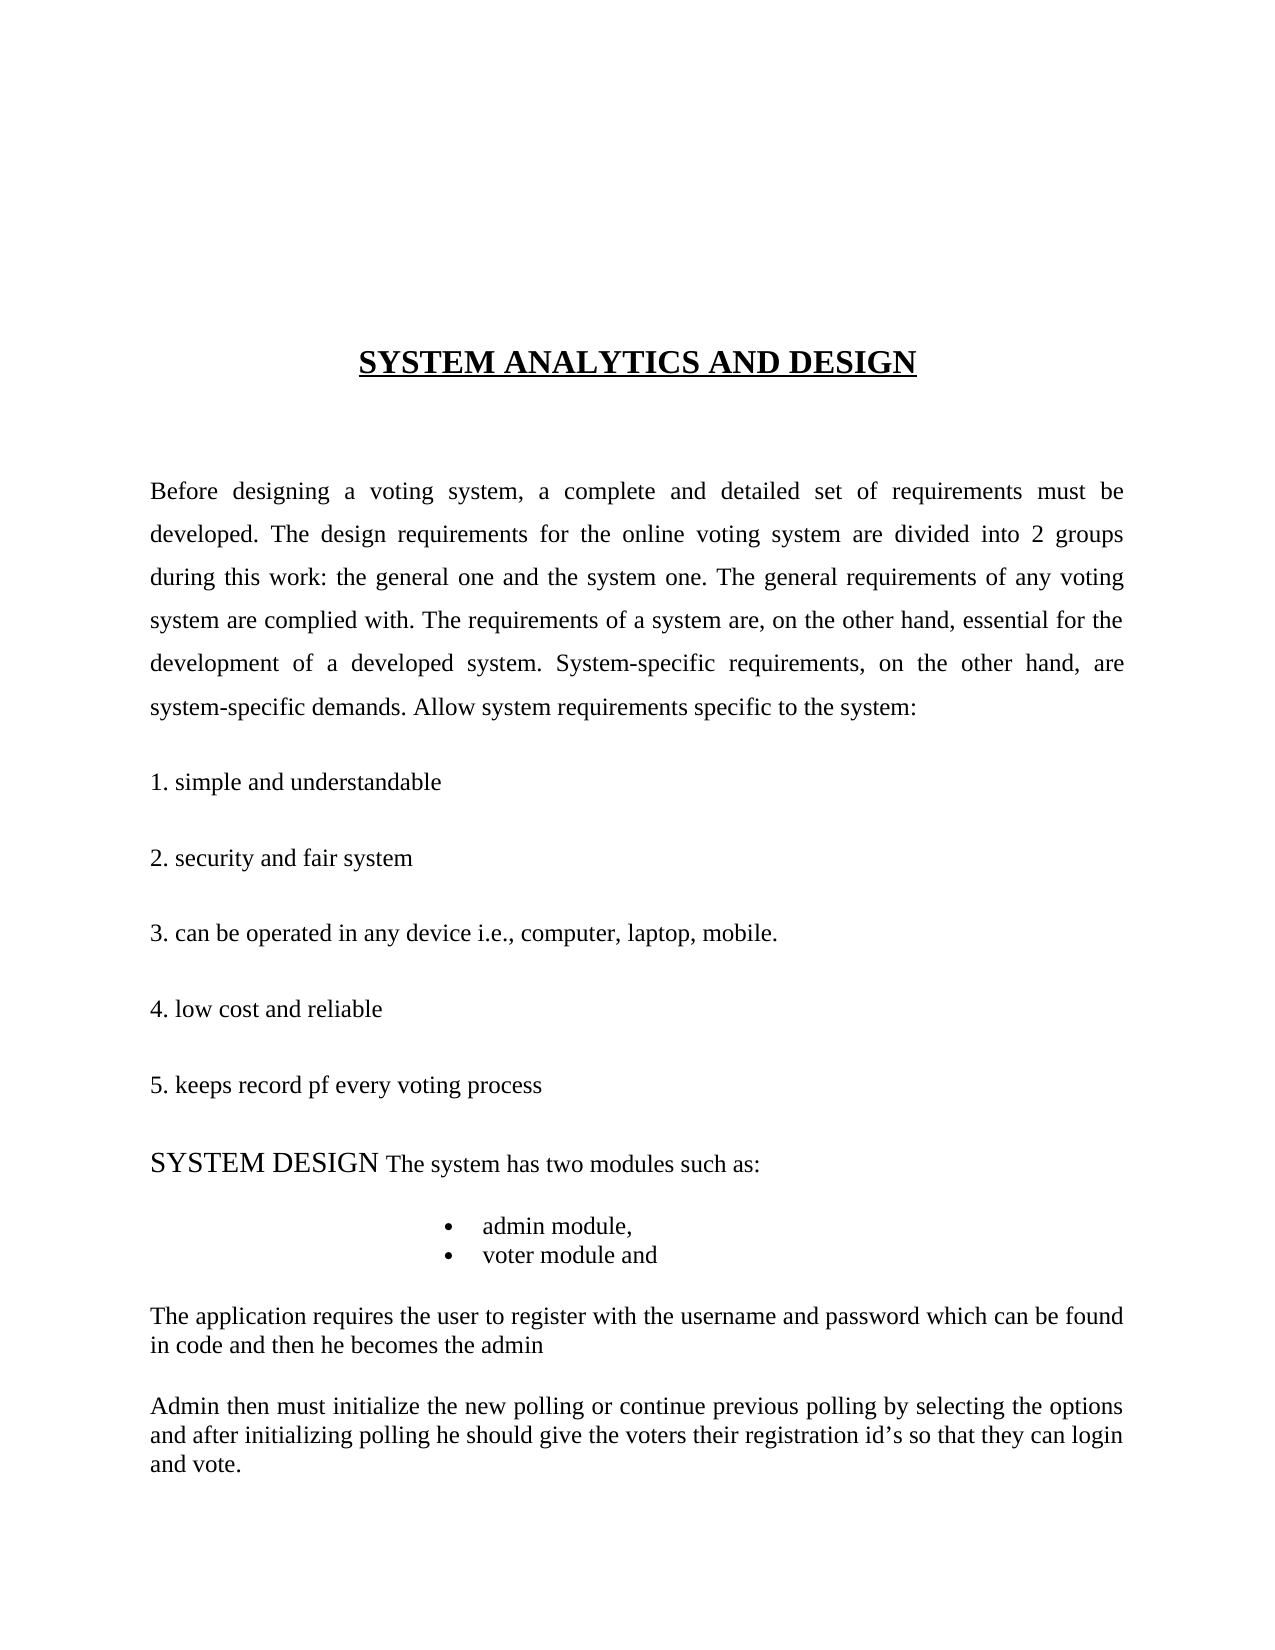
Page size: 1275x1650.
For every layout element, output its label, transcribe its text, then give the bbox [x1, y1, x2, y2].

text SYSTEM ANALYTICS AND DESIGN [150, 342, 1125, 380]
text SYSTEM DESIGN The system has two modules such as: [150, 1145, 1125, 1179]
text Admin then must initialize the new polling or continue previous polling by selecting the options and after initializing polling he should give the voters their registration id’s so that they can login and vote. [150, 1391, 1125, 1478]
text 2. security and fair system [150, 843, 1125, 872]
text 1. simple and understandable [150, 767, 1125, 796]
text 4. low cost and reliable [150, 994, 1125, 1023]
text 3. can be operated in any device i.e., computer, laptop, mobile. [150, 918, 1125, 947]
text The application requires the user to register with the username and password which can be found in code and then he becomes the admin [150, 1301, 1125, 1359]
text 5. keeps record pf every voting process [150, 1070, 1125, 1098]
list voter module and [445, 1240, 1125, 1269]
text Before designing a voting system, a complete and detailed set of requirements must be developed. The design requirements for the online voting system are divided into 2 groups during this work: the general one and the system one. The general requirements of any voting system are complied with. The requirements of a system are, on the other hand, essential for the development of a developed system. System-specific requirements, on the other hand, are system-specific demands. Allow system requirements specific to the system: [150, 476, 1125, 720]
list admin module, [445, 1211, 1125, 1240]
